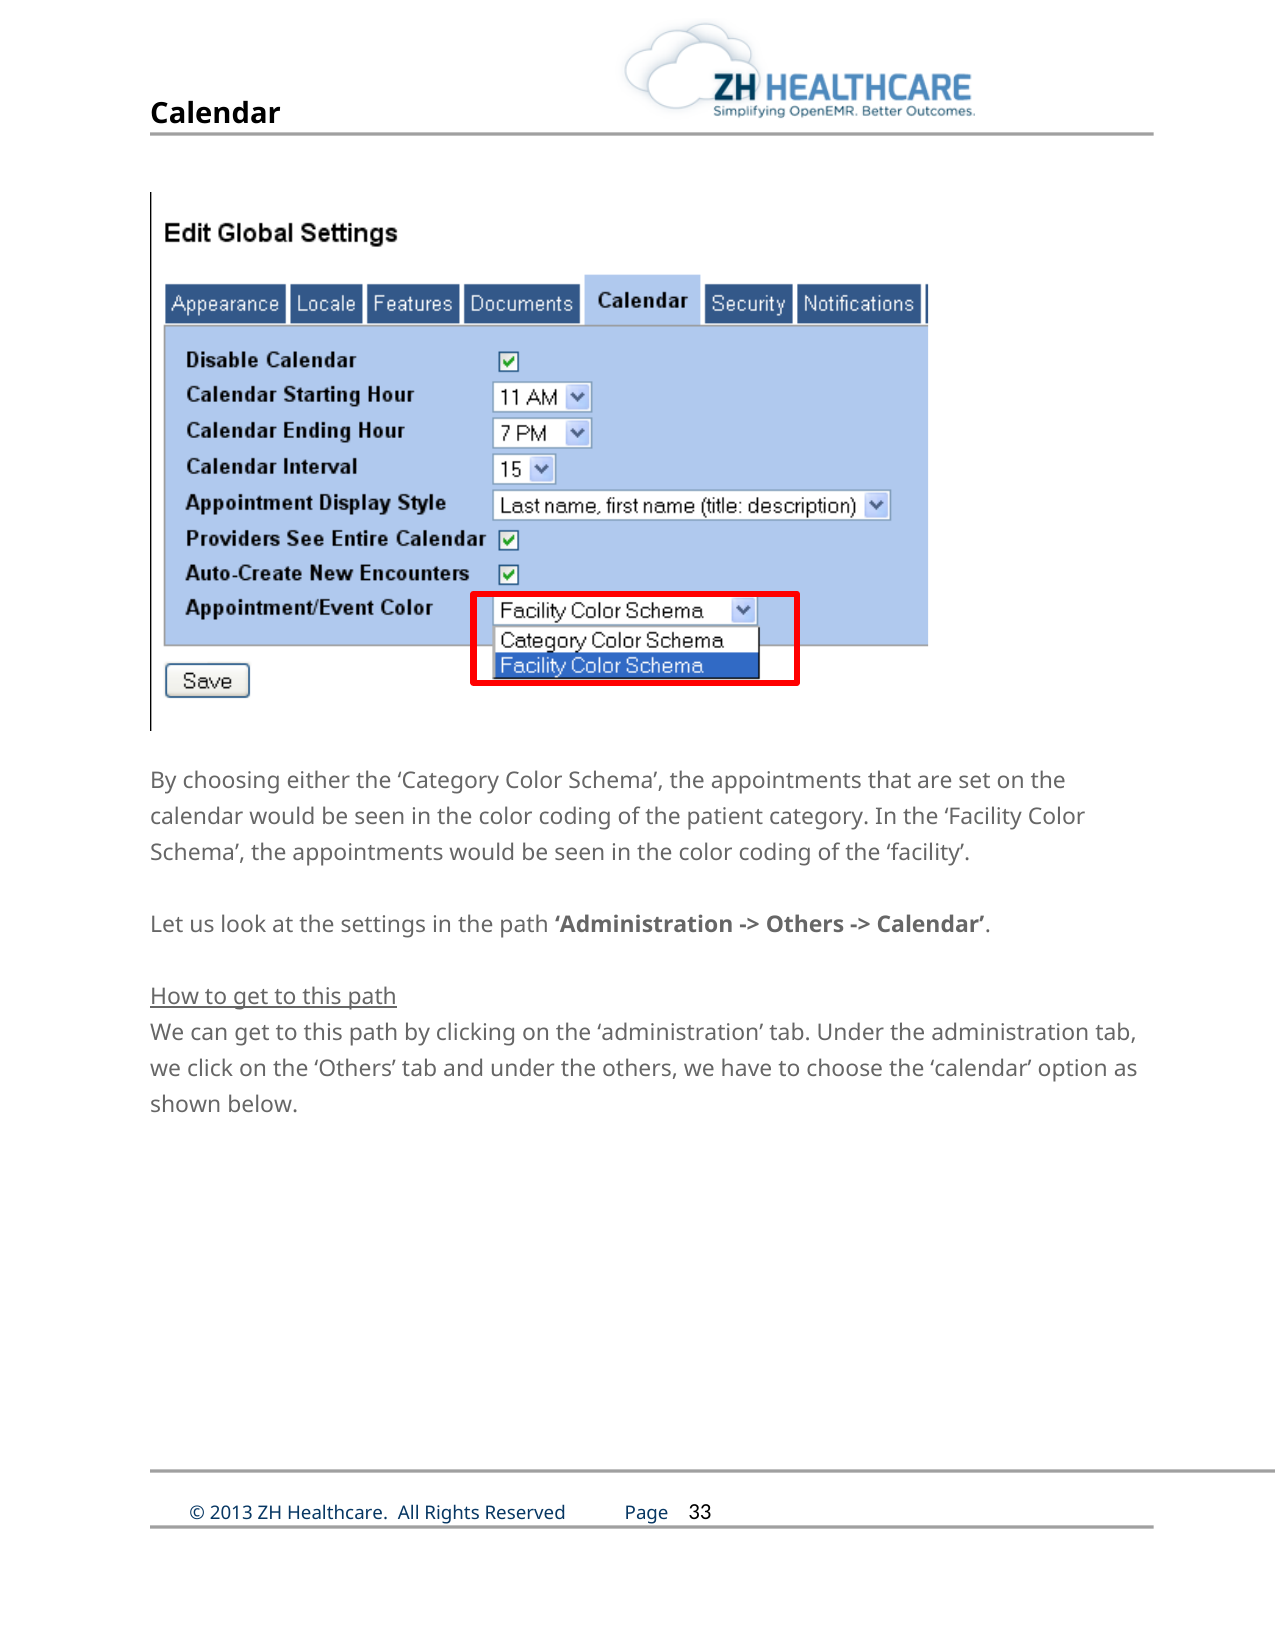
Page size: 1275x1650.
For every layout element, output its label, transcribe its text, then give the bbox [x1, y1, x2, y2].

text We can get to this path by clicking on the ‘administration’ tab. Under the administration tab, we click on the ‘Others’ tab and under the others, we have to choose the ‘calendar’ option as shown below. [150, 1016, 1153, 1119]
picture [150, 192, 929, 731]
picture [615, 18, 982, 124]
text Let us look at the settings in the path ‘Administration -> Others -> Calendar’. [150, 908, 1153, 939]
text How to get to this path [150, 980, 1153, 1011]
text By choosing either the ‘Category Color Schema’, the appointments that are set on the calendar would be seen in the color coding of the patient category. In the ‘Facility Color Schema’, the appointments would be seen in the color coding of the ‘facility’. [150, 764, 1153, 867]
